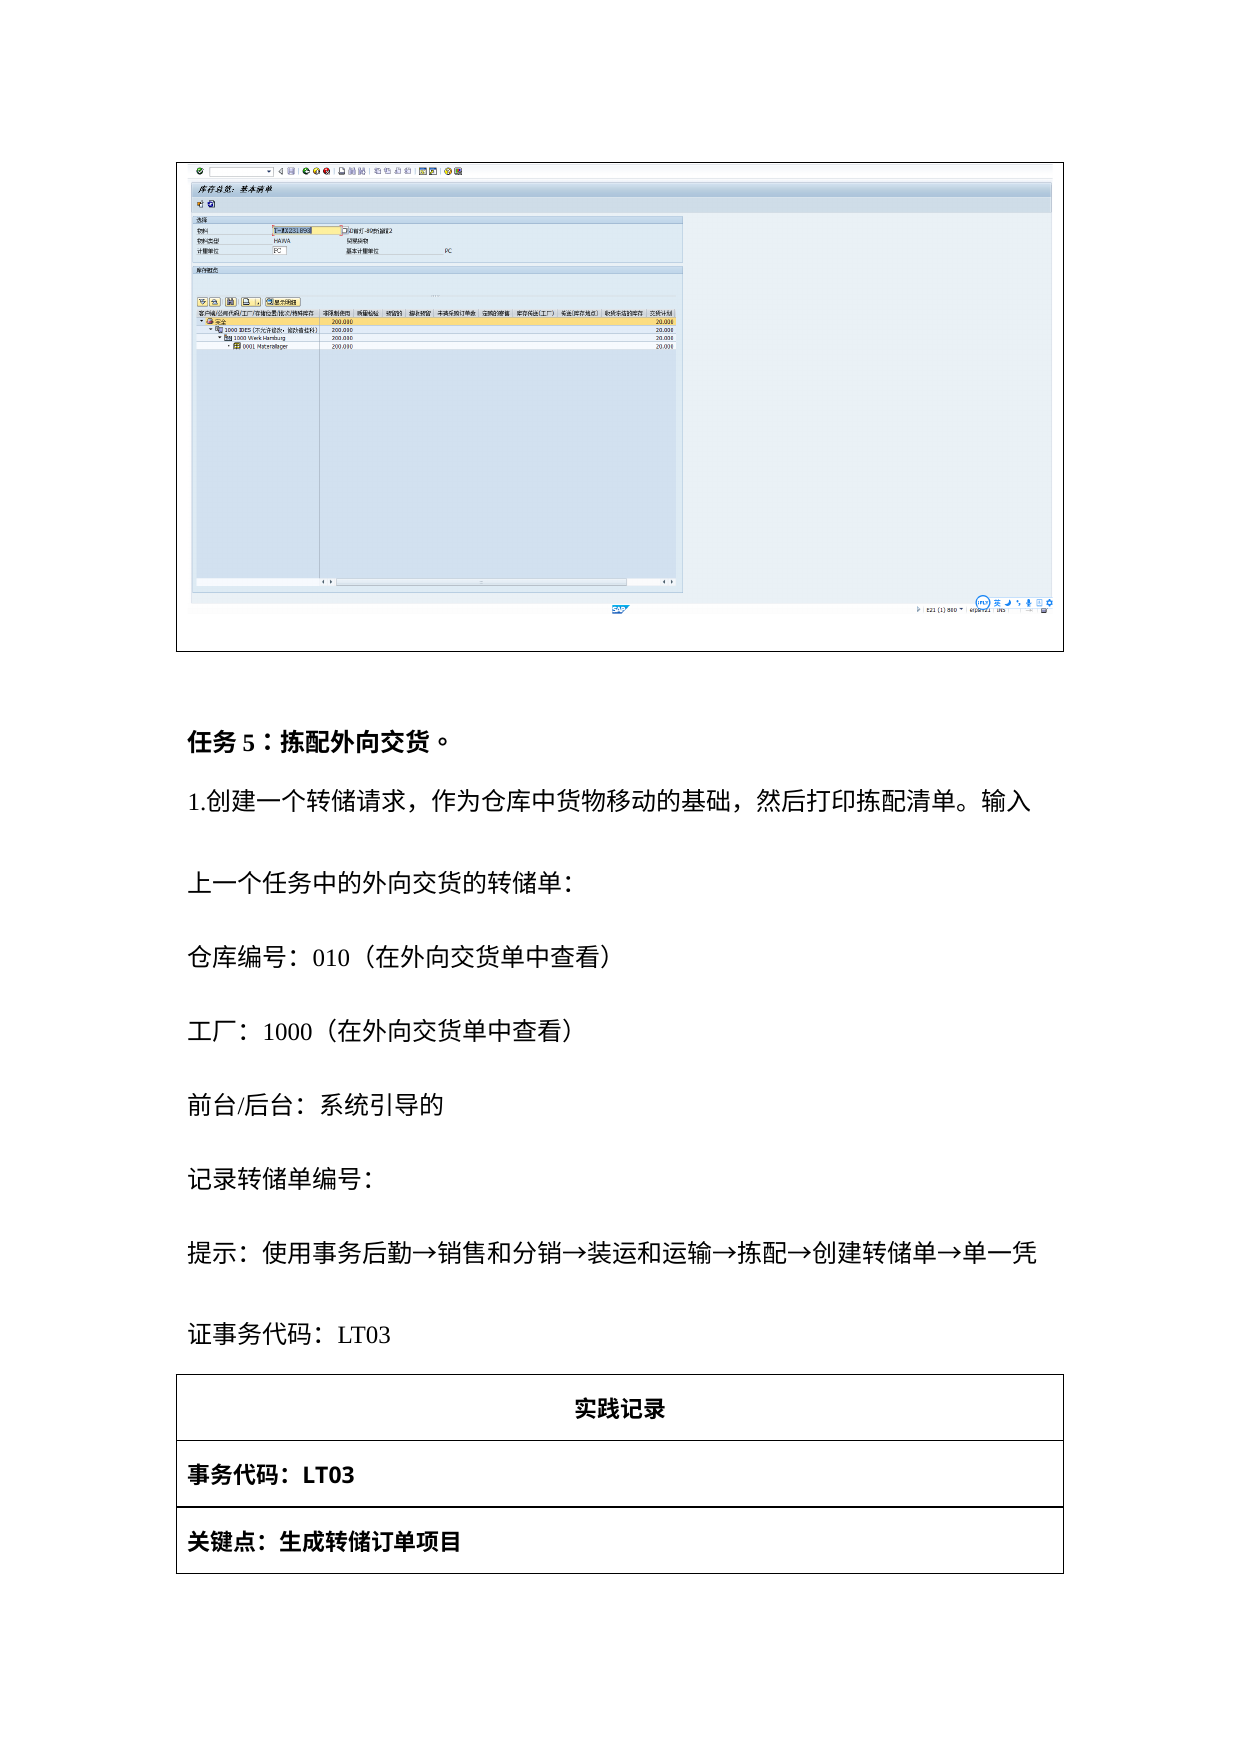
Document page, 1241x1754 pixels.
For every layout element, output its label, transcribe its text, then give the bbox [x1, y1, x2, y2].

text 前台/后台：系统引导的 [187, 1071, 1053, 1136]
table_cell 实践步骤平台结论（截图）： [177, 163, 1063, 651]
text 记录转储单编号： [187, 1145, 1053, 1210]
text 1.创建一个转储请求，作为仓库中货物移动的基础，然后打印拣配清单。输入上一个任务中的外向交货的转储单： [187, 767, 1053, 914]
picture [187, 163, 1053, 614]
text 提示：使用事务后勤→销售和分销→装运和运输→拣配→创建转储单→单一凭证事务代码：LT03 [187, 1219, 1053, 1365]
table_cell 事务代码：LT03 [177, 1441, 1063, 1506]
text 仓库编号：010（在外向交货单中查看） [187, 923, 1053, 988]
table_cell 关键点：生成转储订单项目 [177, 1508, 1063, 1572]
subtitle 任务5：拣配外向交货。 [187, 725, 1053, 759]
table_header 实践记录 [177, 1375, 1063, 1440]
text 工厂：1000（在外向交货单中查看） [187, 997, 1053, 1062]
